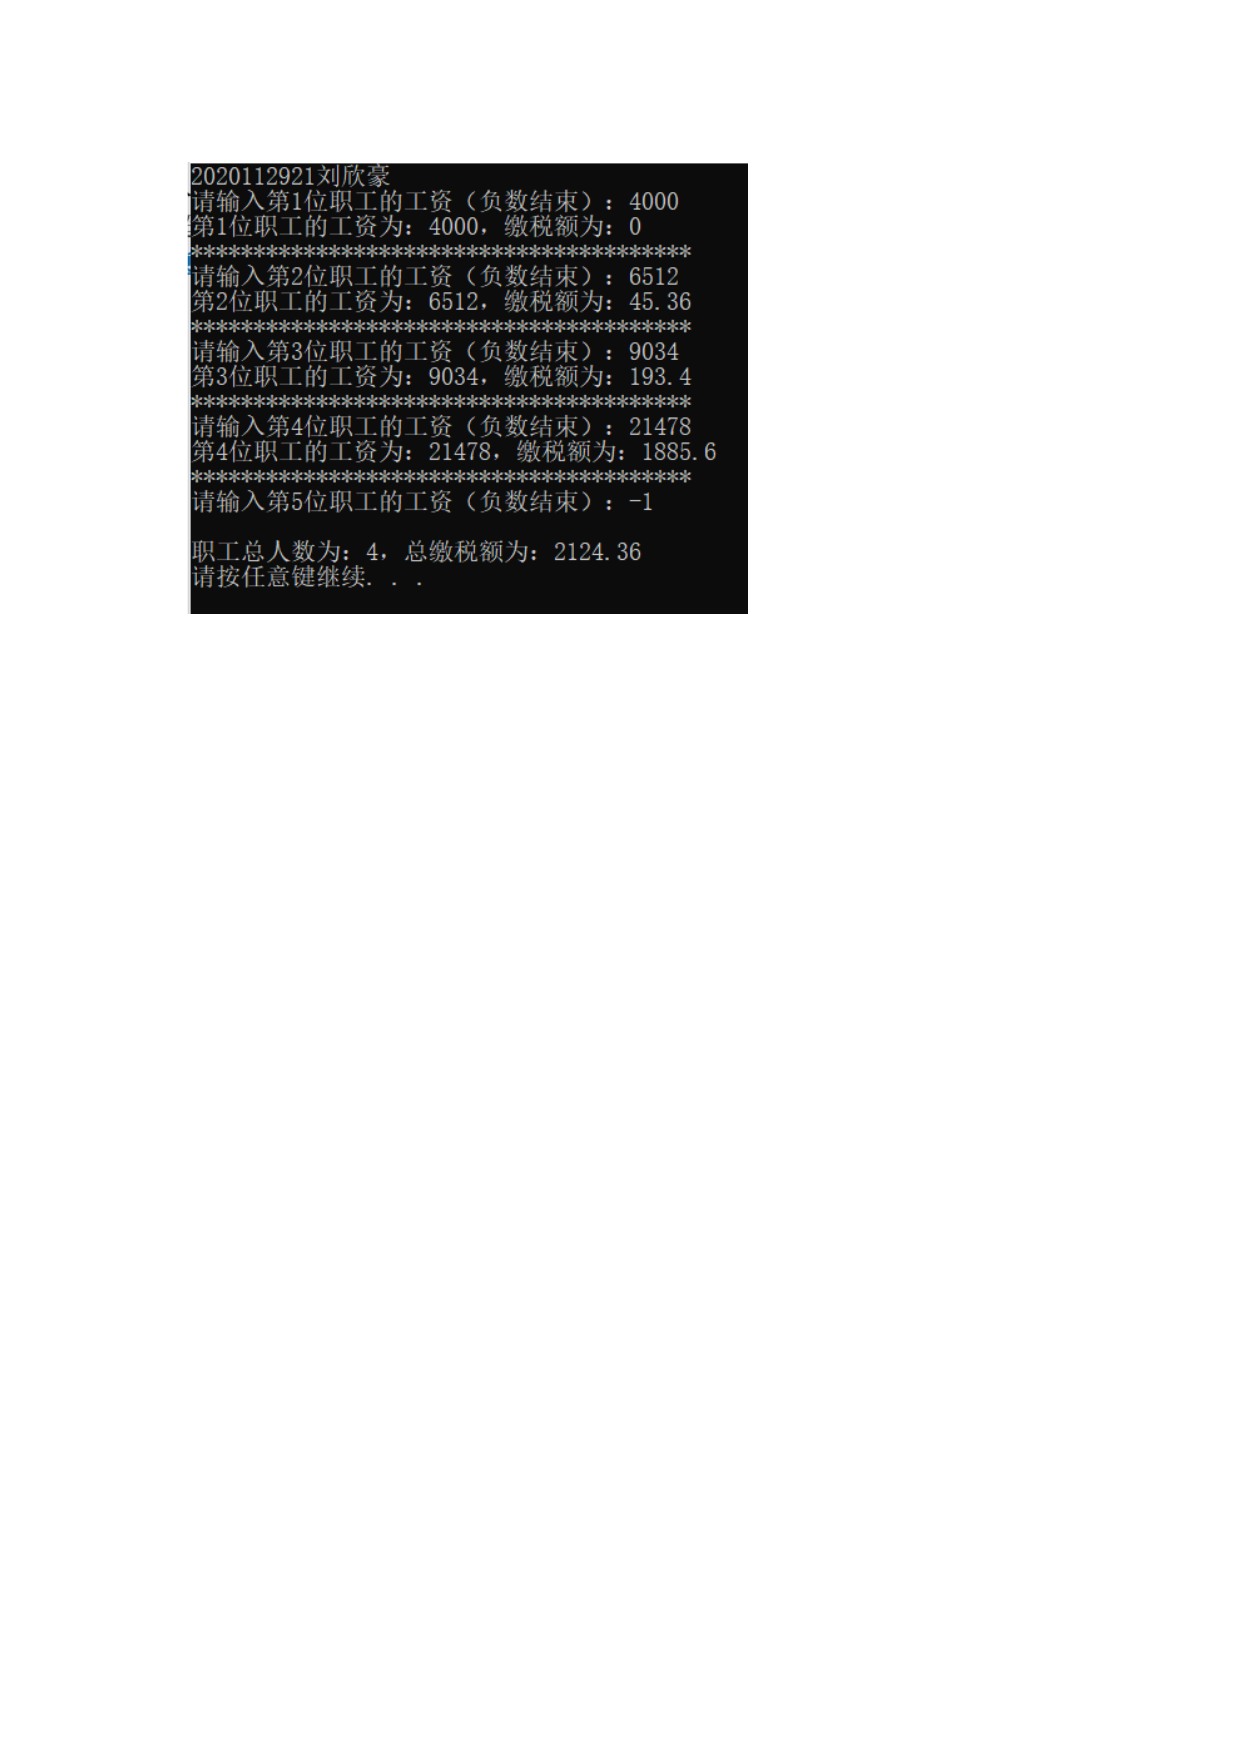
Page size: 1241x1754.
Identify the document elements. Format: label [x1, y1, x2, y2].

picture [187, 162, 748, 614]
